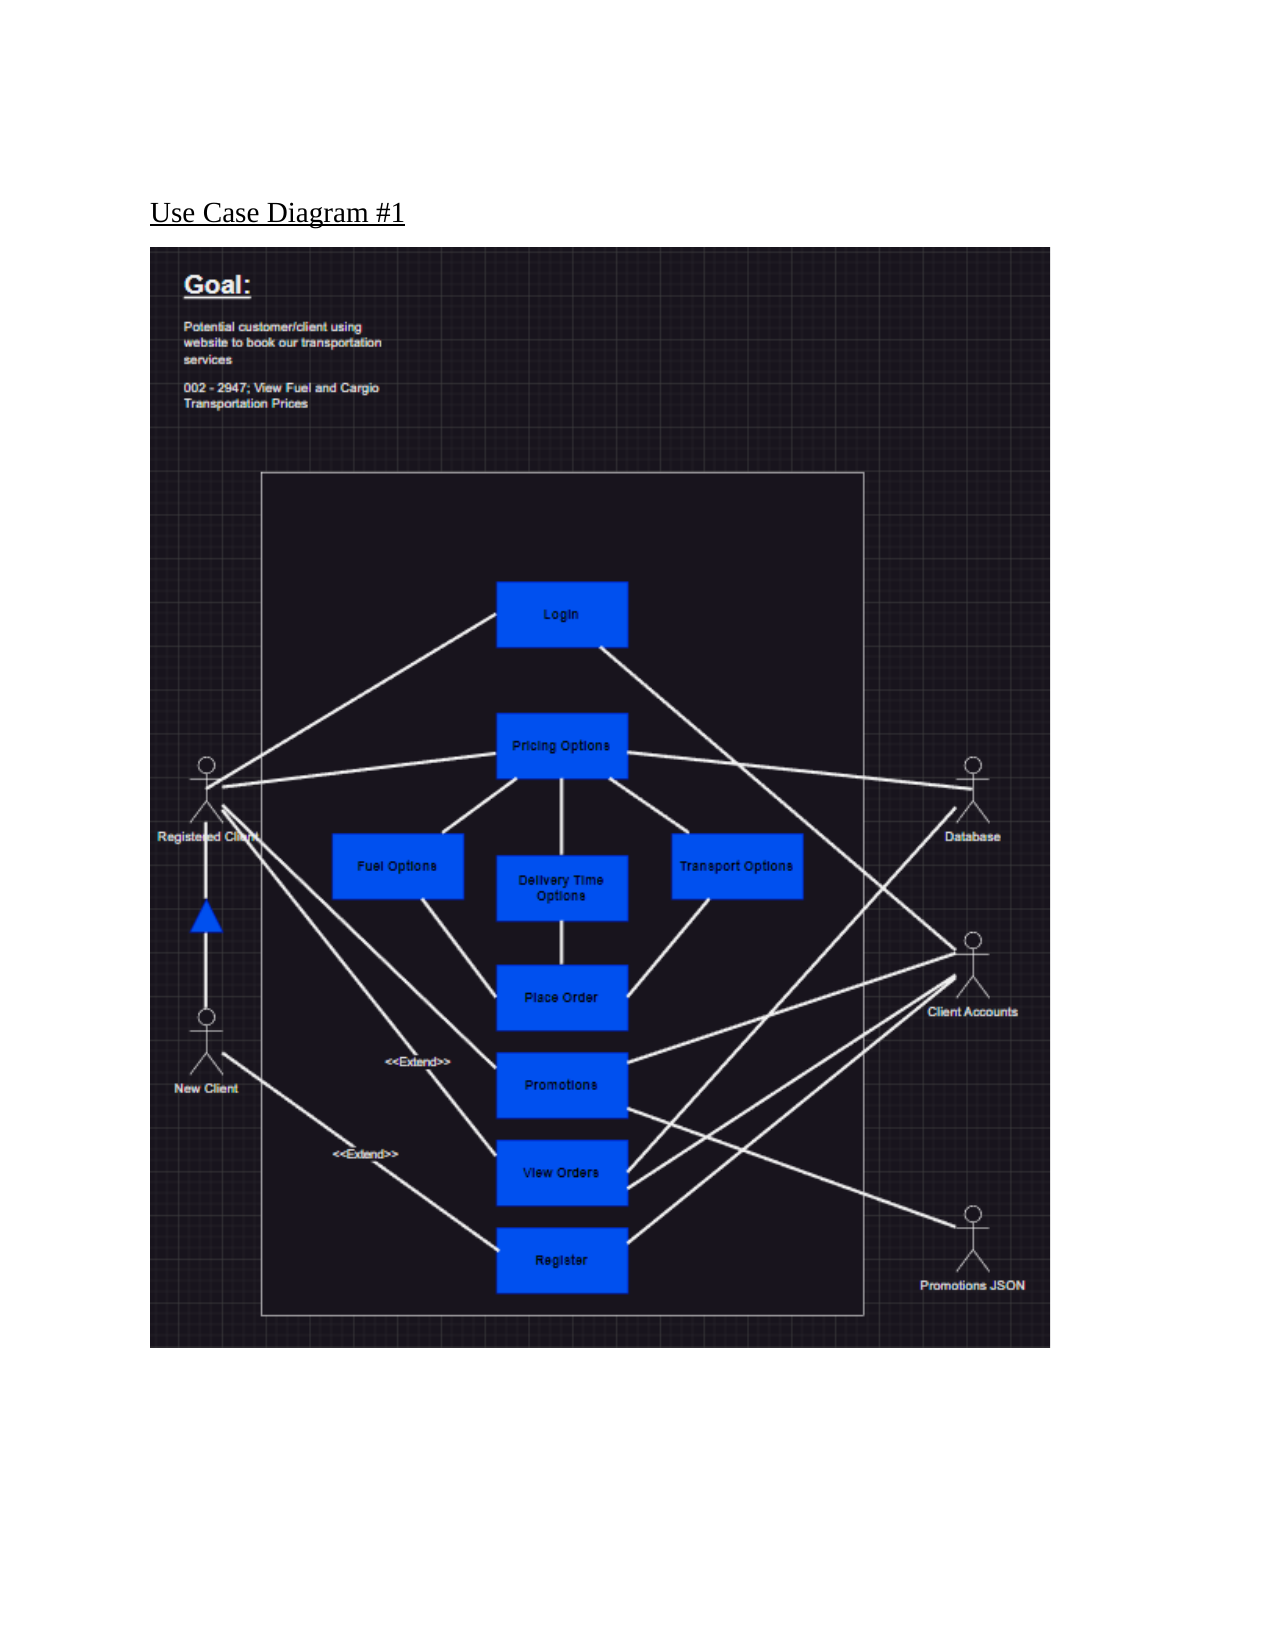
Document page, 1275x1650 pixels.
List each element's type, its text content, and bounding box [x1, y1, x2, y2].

picture [150, 247, 1050, 1348]
text Use Case Diagram #1 [150, 195, 1125, 229]
